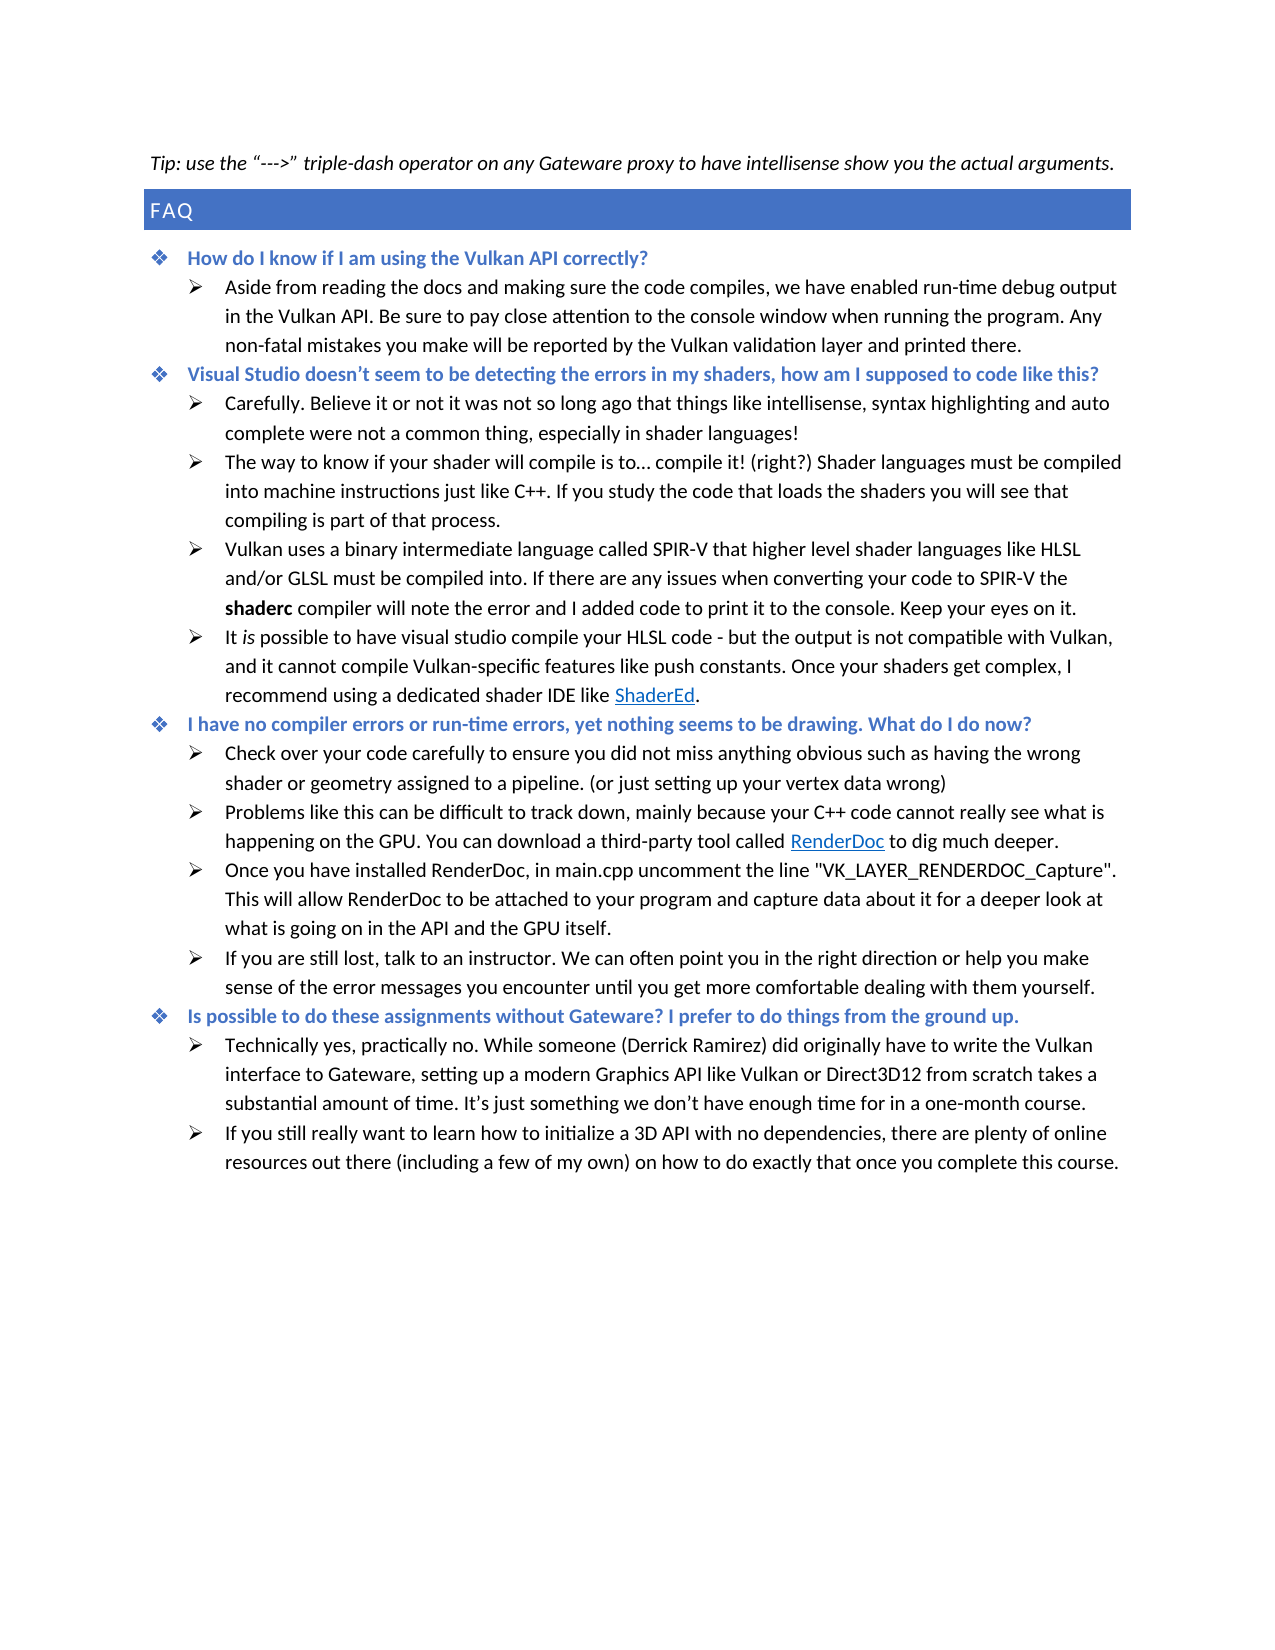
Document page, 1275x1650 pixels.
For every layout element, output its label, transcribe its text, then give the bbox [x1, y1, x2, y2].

list If you still really want to learn how to initialize a 3D API with no dependencies, there are plenty of online resources out there (including a few of my own) on how to do exactly that once you complete this course. [187, 1120, 1125, 1174]
text Tip: use the “--->” triple-dash operator on any Gateware proxy to have intellisense show you the actual arguments. [150, 150, 1125, 175]
list Technically yes, practically no. While someone (Derrick Ramirez) did originally have to write the Vulkan interface to Gateware, setting up a modern Graphics API like Vulkan or Direct3D12 from scratch takes a substantial amount of time. It’s just something we don’t have enough time for in a one-month course. [187, 1032, 1125, 1116]
list I have no compiler errors or run-time errors, yet nothing seems to be drawing. What do I do now? [150, 711, 1125, 737]
list Visual Studio doesn’t seem to be detecting the errors in my shaders, how am I supposed to code like this? [150, 361, 1125, 387]
list Check over your code carefully to ensure you did not miss anything obvious such as having the wrong shader or geometry assigned to a pipeline. (or just setting up your vertex data wrong) [187, 741, 1125, 795]
list Vulkan uses a binary intermediate language called SPIR-V that higher level shader languages like HLSL and/or GLSL must be compiled into. If there are any issues when converting your code to SPIR-V the shaderc compiler will note the error and I added code to print it to the console. Keep your eyes on it. [187, 536, 1125, 620]
subtitle FAQ [150, 196, 1125, 224]
list Is possible to do these assignments without Gateware? I prefer to do things from the ground up. [150, 1003, 1125, 1028]
list Once you have installed RenderDoc, in main.cpp uncomment the line "VK_LAYER_RENDERDOC_Capture". This will allow RenderDoc to be attached to your program and capture data about it for a deeper look at what is going on in the API and the GPU itself. [187, 857, 1125, 941]
list The way to know if your shader will compile is to… compile it! (right?) Shader languages must be compiled into machine instructions just like C++. If you study the code that loads the shaders you will see that compiling is part of that process. [187, 449, 1125, 533]
list If you are still lost, talk to an instructor. We can often point you in the right direction or help you make sense of the error messages you encounter until you get more comfortable dealing with them yourself. [187, 945, 1125, 999]
list Carefully. Believe it or not it was not so long ago that things like intellisense, syntax highlighting and auto complete were not a common thing, especially in shader languages! [187, 391, 1125, 445]
list Problems like this can be difficult to track down, mainly because your C++ code cannot really see what is happening on the GPU. You can download a third-party tool called RenderDoc to dig much deeper. [187, 799, 1125, 853]
list Aside from reading the docs and making sure the code compiles, we have enabled run-time debug output in the Vulkan API. Be sure to pay close attention to the console window when running the program. Any non-fatal mistakes you make will be reported by the Vulkan validation layer and printed there. [187, 274, 1125, 358]
list How do I know if I am using the Vulkan API correctly? [150, 245, 1125, 270]
list It is possible to have visual studio compile your HLSL code - but the output is not compatible with Vulkan, and it cannot compile Vulkan-specific features like push constants. Once your shaders get complex, I recommend using a dedicated shader IDE like ShaderEd. [187, 624, 1125, 708]
